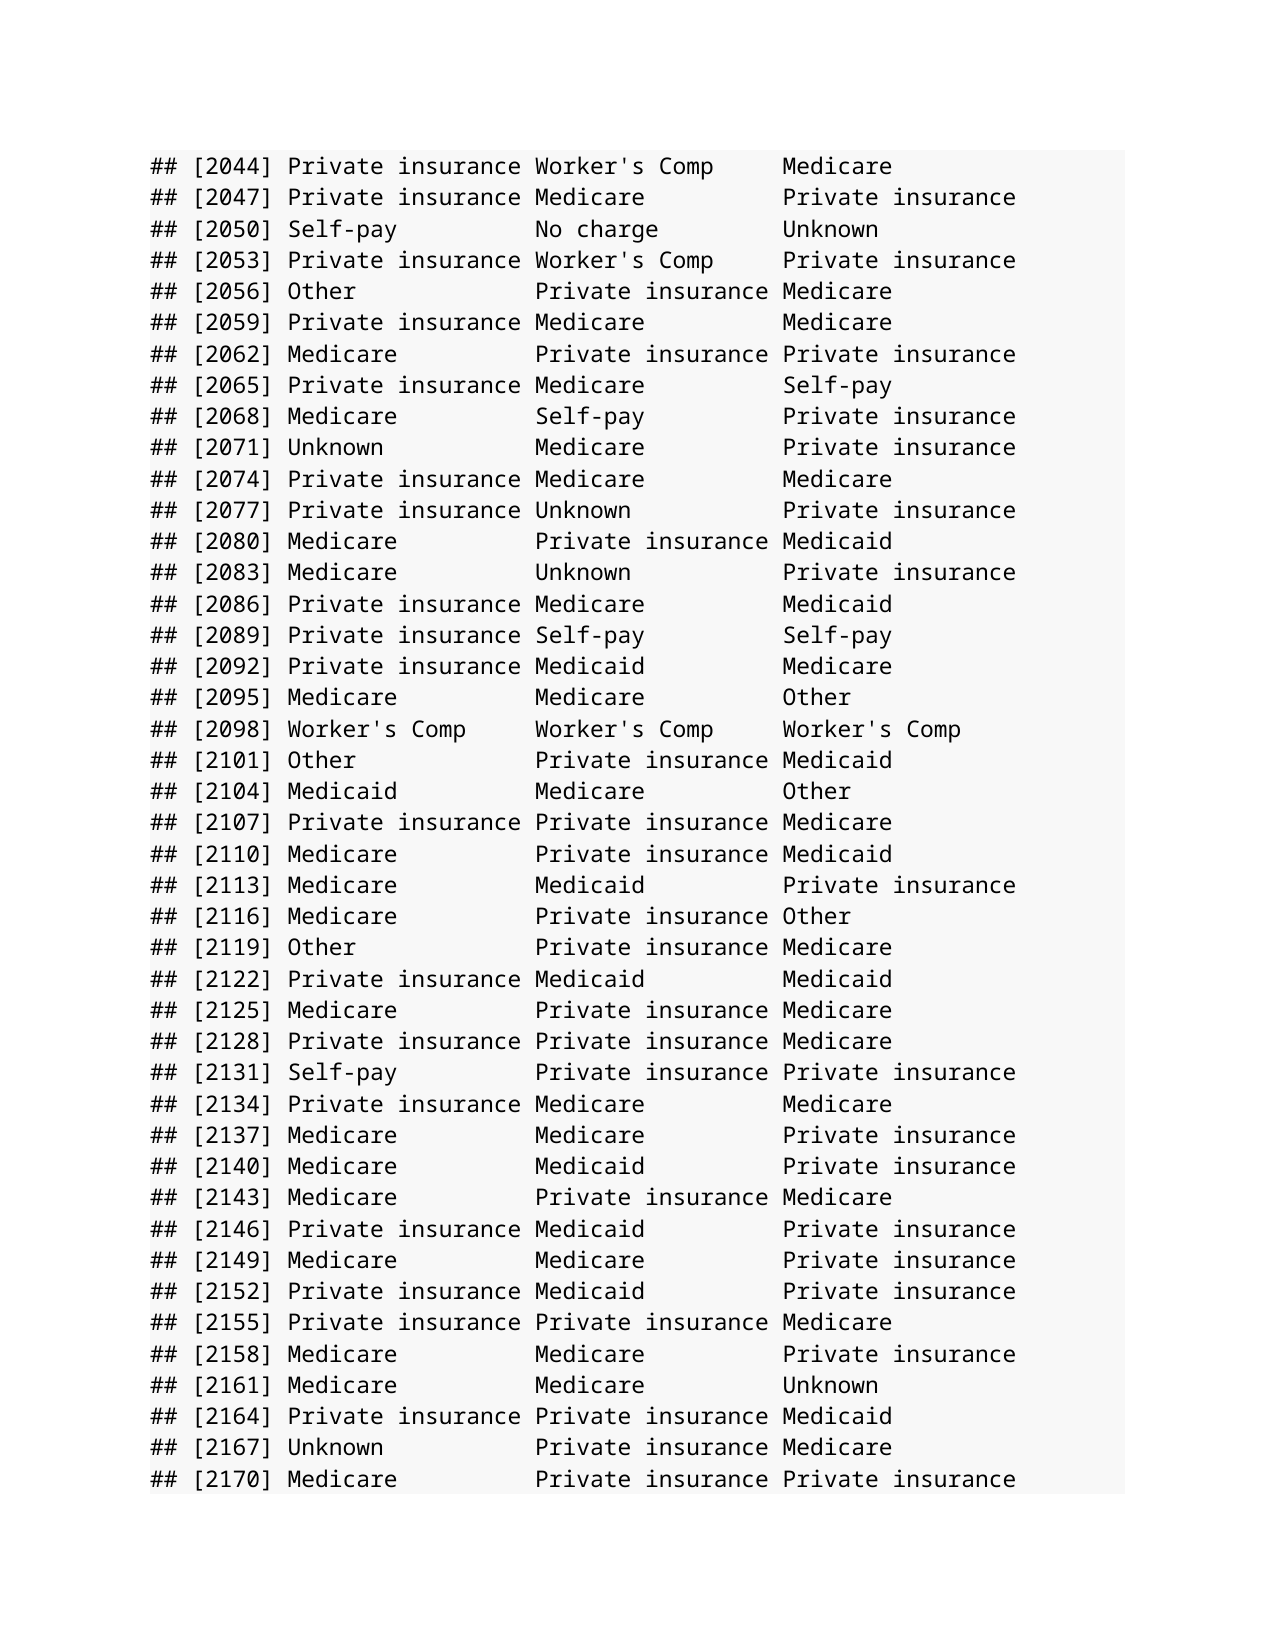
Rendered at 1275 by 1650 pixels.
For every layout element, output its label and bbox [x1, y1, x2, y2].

text [150, 150, 1125, 1494]
